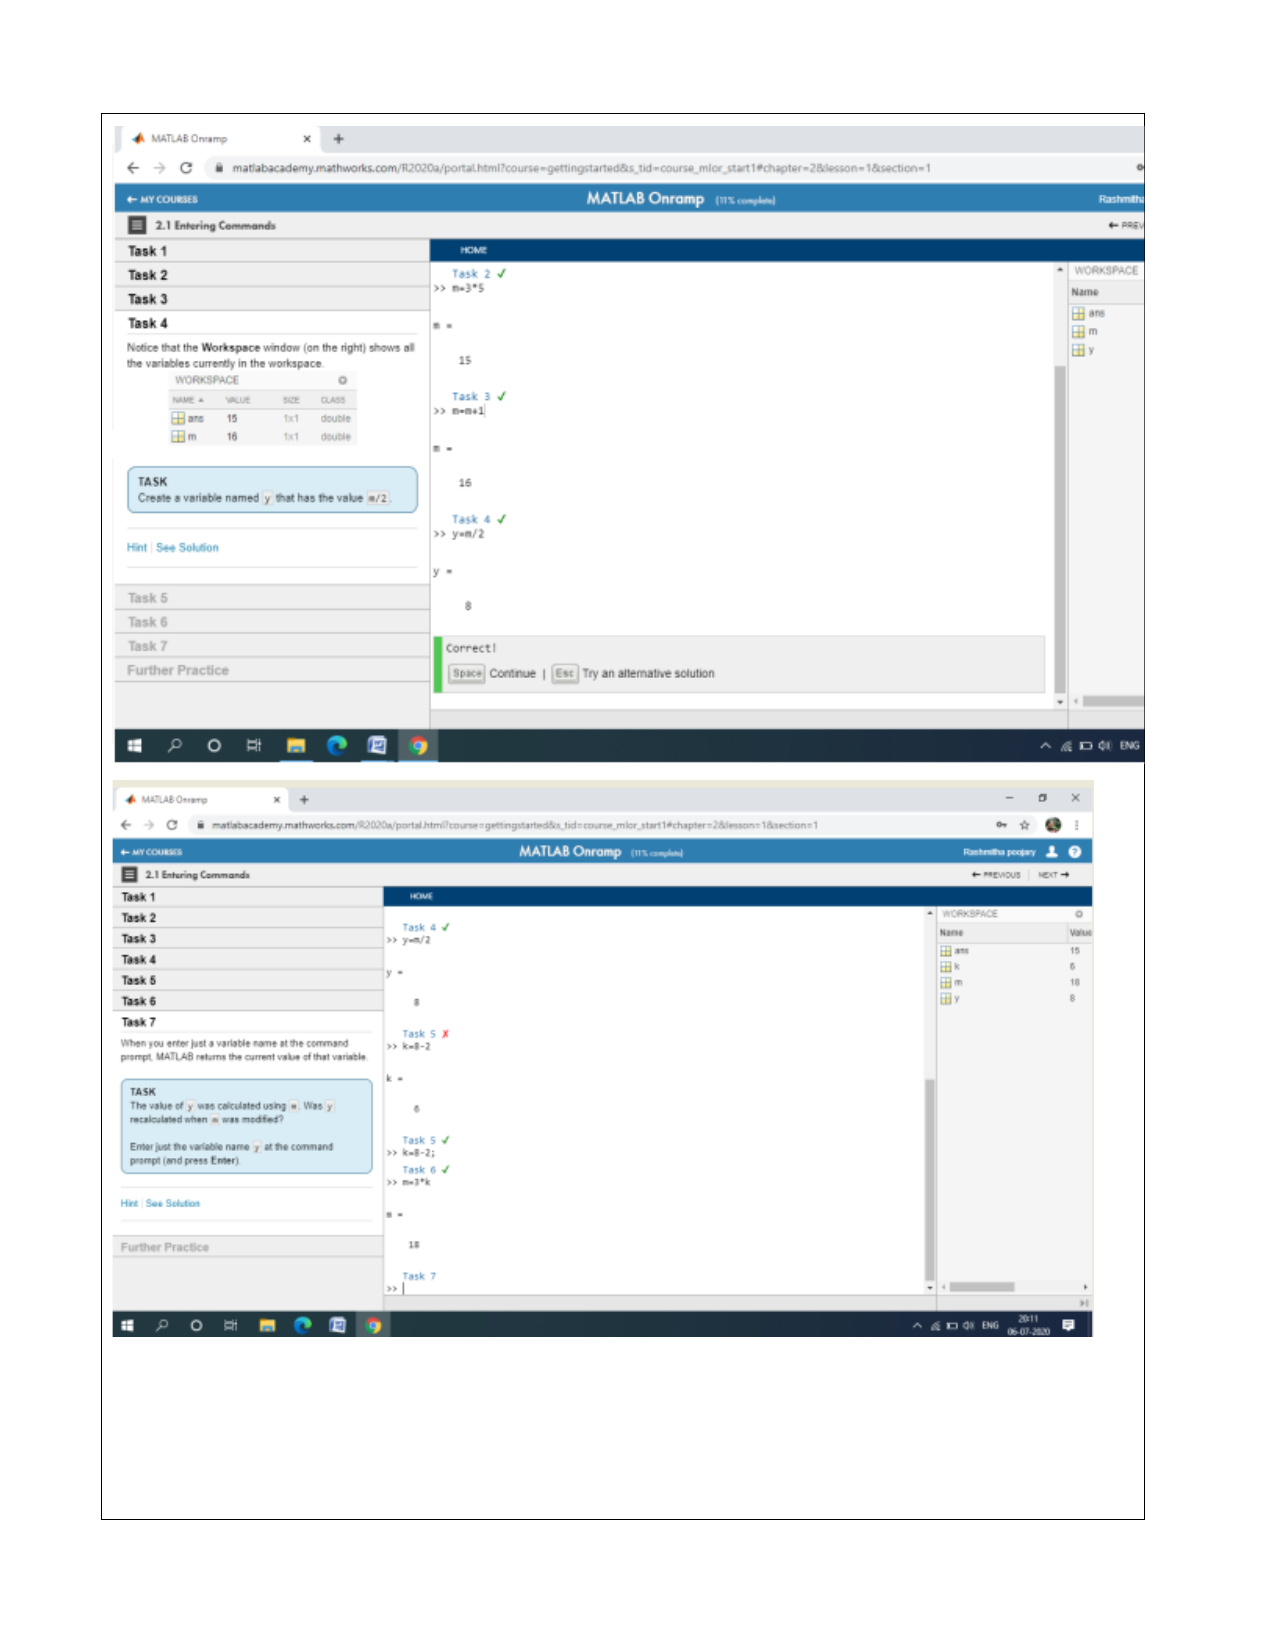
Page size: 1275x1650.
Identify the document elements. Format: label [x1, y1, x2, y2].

table_cell [102, 114, 1144, 1518]
picture [112, 780, 1094, 1337]
picture [112, 126, 1145, 764]
